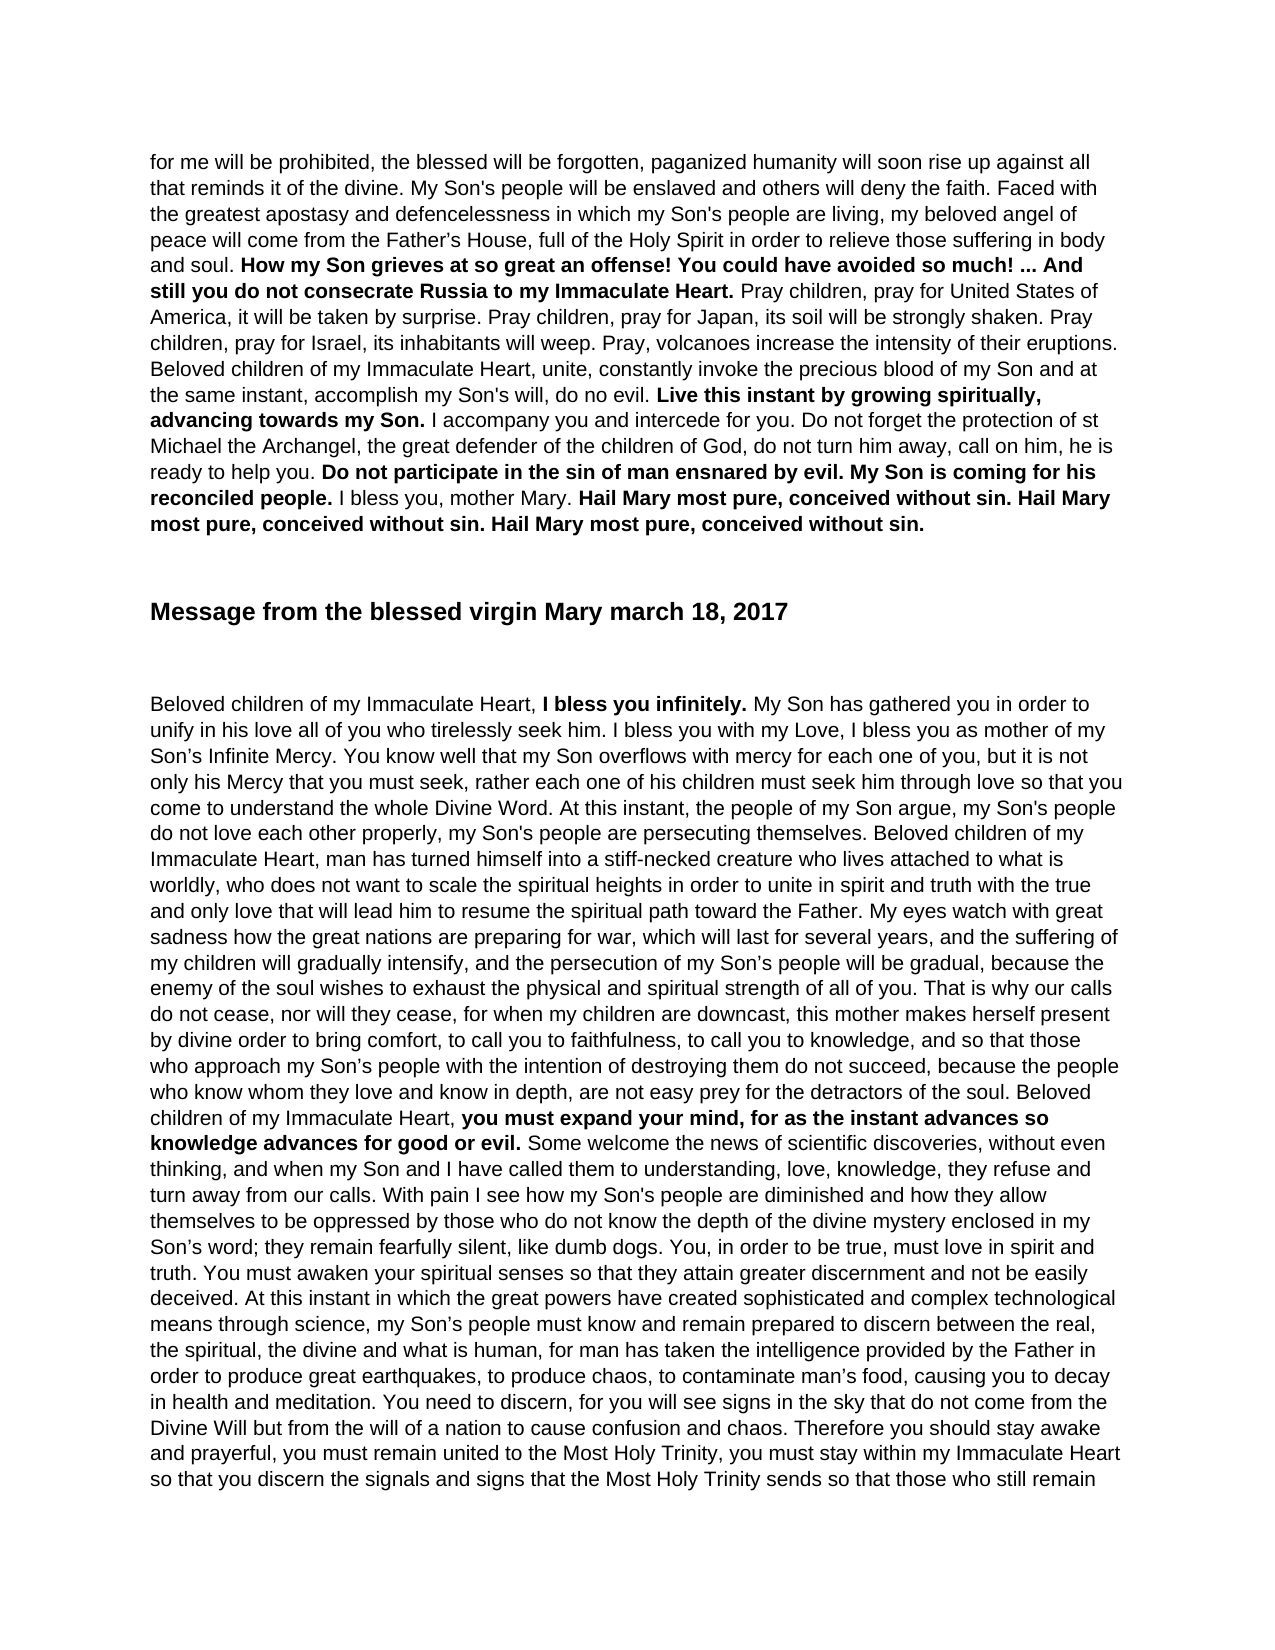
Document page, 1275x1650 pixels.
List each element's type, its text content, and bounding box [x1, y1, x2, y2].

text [150, 692, 1125, 1491]
text Message from the blessed virgin Mary march 18, 2017 [150, 597, 1125, 625]
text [150, 150, 1125, 536]
